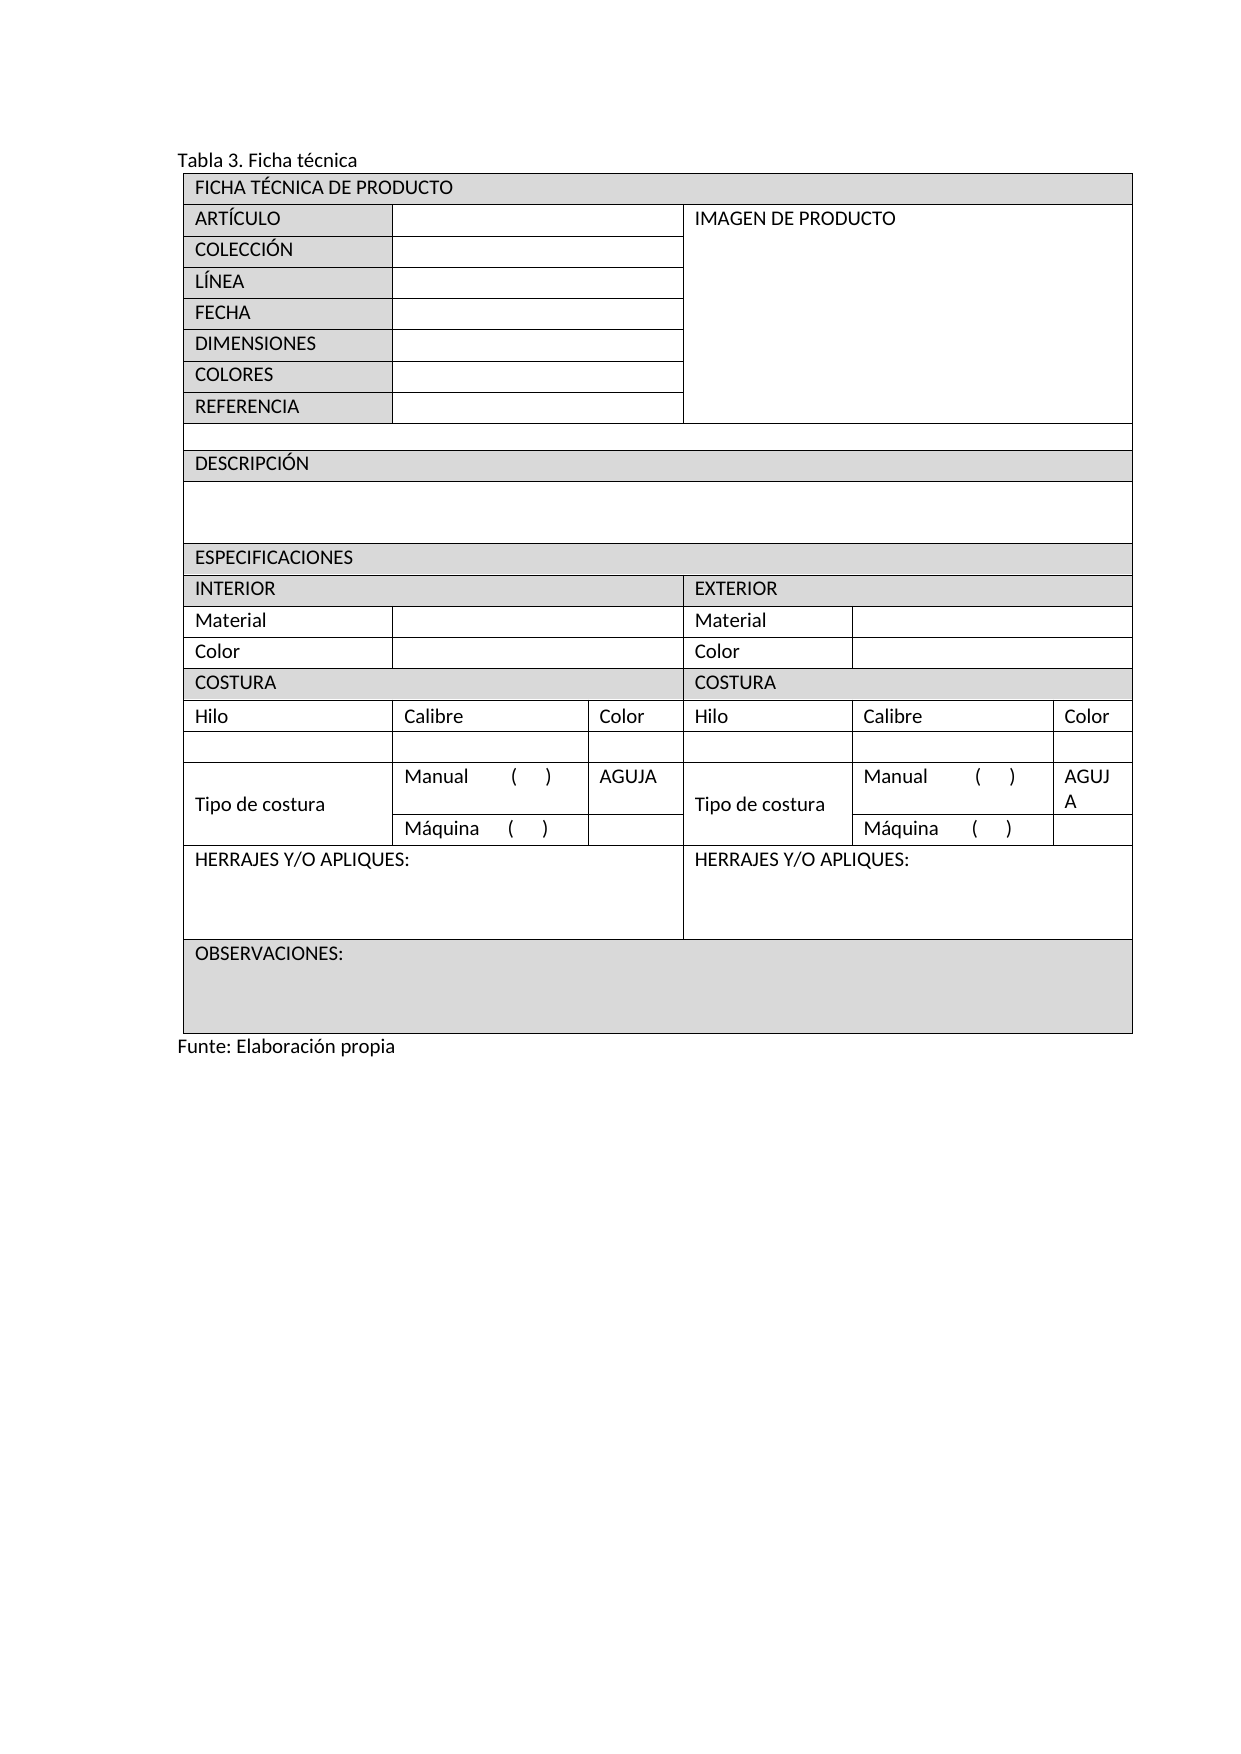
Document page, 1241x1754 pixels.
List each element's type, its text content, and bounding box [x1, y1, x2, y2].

table_cell Manual ( ) [853, 763, 1053, 814]
table_cell [1054, 815, 1132, 845]
table_cell HERRAJES Y/O APLIQUES: [684, 846, 1132, 939]
text Funte: Elaboración propia [177, 1034, 1063, 1059]
table_cell [393, 330, 683, 361]
table_cell [393, 393, 683, 423]
table_cell Manual ( ) [393, 763, 588, 814]
table_cell IMAGEN DE PRODUCTO [684, 205, 1132, 423]
table_cell Material [184, 607, 392, 637]
table_cell [393, 268, 683, 298]
table_cell Color [184, 638, 392, 668]
table_cell INTERIOR [184, 576, 683, 606]
table_cell [684, 732, 852, 762]
table_cell Hilo [184, 701, 392, 731]
table_cell Color [684, 638, 852, 668]
table_cell Color [1054, 701, 1132, 731]
table_cell [393, 205, 683, 236]
table_cell Calibre [853, 701, 1053, 731]
table_cell [184, 424, 1132, 449]
table_cell Tipo de costura [684, 763, 852, 845]
table_cell LÍNEA [184, 268, 392, 298]
table_cell DIMENSIONES [184, 330, 392, 361]
table_cell [393, 638, 683, 668]
table_cell REFERENCIA [184, 393, 392, 423]
table_cell [853, 732, 1053, 762]
table_cell [589, 815, 683, 845]
table_cell [184, 732, 392, 762]
table_cell AGUJA [1054, 763, 1132, 814]
table_cell Tipo de costura [184, 763, 392, 845]
table_header FICHA TÉCNICA DE PRODUCTO [184, 174, 1132, 204]
table_cell COSTURA [684, 669, 1132, 699]
table_cell Máquina ( ) [393, 815, 588, 845]
table_cell [853, 607, 1132, 637]
table_cell COSTURA [184, 669, 683, 699]
table_cell [1054, 732, 1132, 762]
table_cell EXTERIOR [684, 576, 1132, 606]
table_cell [393, 732, 588, 762]
table_cell DESCRIPCIÓN [184, 451, 1132, 481]
table_cell ESPECIFICACIONES [184, 544, 1132, 574]
table_cell AGUJA [589, 763, 683, 814]
table_cell [853, 638, 1132, 668]
table_cell Máquina ( ) [853, 815, 1053, 845]
table_cell [393, 237, 683, 267]
table_cell [393, 299, 683, 329]
table_cell [589, 732, 683, 762]
table_cell Calibre [393, 701, 588, 731]
table_cell Hilo [684, 701, 852, 731]
table_cell OBSERVACIONES: [184, 940, 1132, 1033]
table_cell COLECCIÓN [184, 237, 392, 267]
table_cell [184, 482, 1132, 543]
table_cell Color [589, 701, 683, 731]
table_cell FECHA [184, 299, 392, 329]
table_cell ARTÍCULO [184, 205, 392, 236]
table_cell Material [684, 607, 852, 637]
text Tabla 3. Ficha técnica [177, 148, 1063, 173]
table_cell [393, 362, 683, 392]
table_cell COLORES [184, 362, 392, 392]
table_cell [393, 607, 683, 637]
table_cell HERRAJES Y/O APLIQUES: [184, 846, 683, 939]
